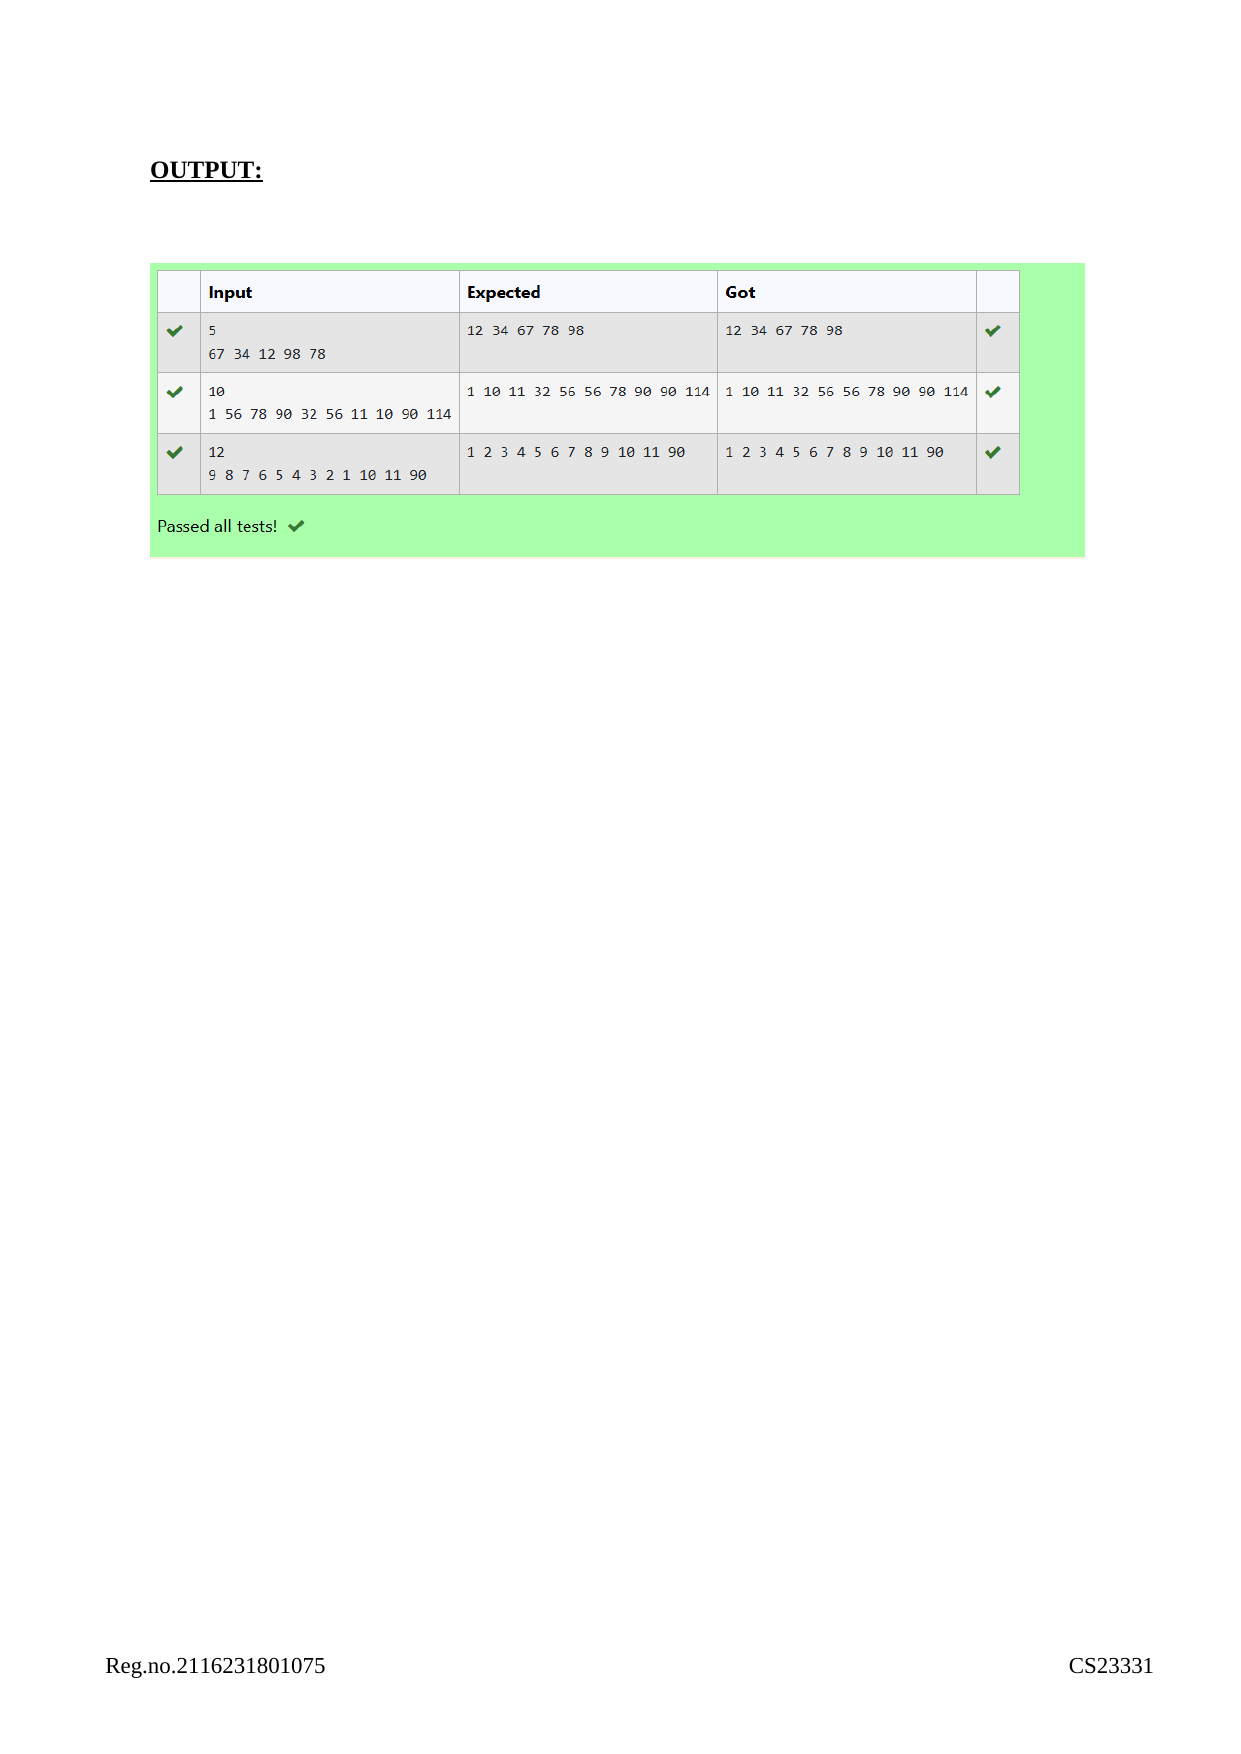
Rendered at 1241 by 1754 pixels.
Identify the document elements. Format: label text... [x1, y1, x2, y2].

picture [150, 263, 1085, 559]
text OUTPUT: [150, 155, 1155, 184]
